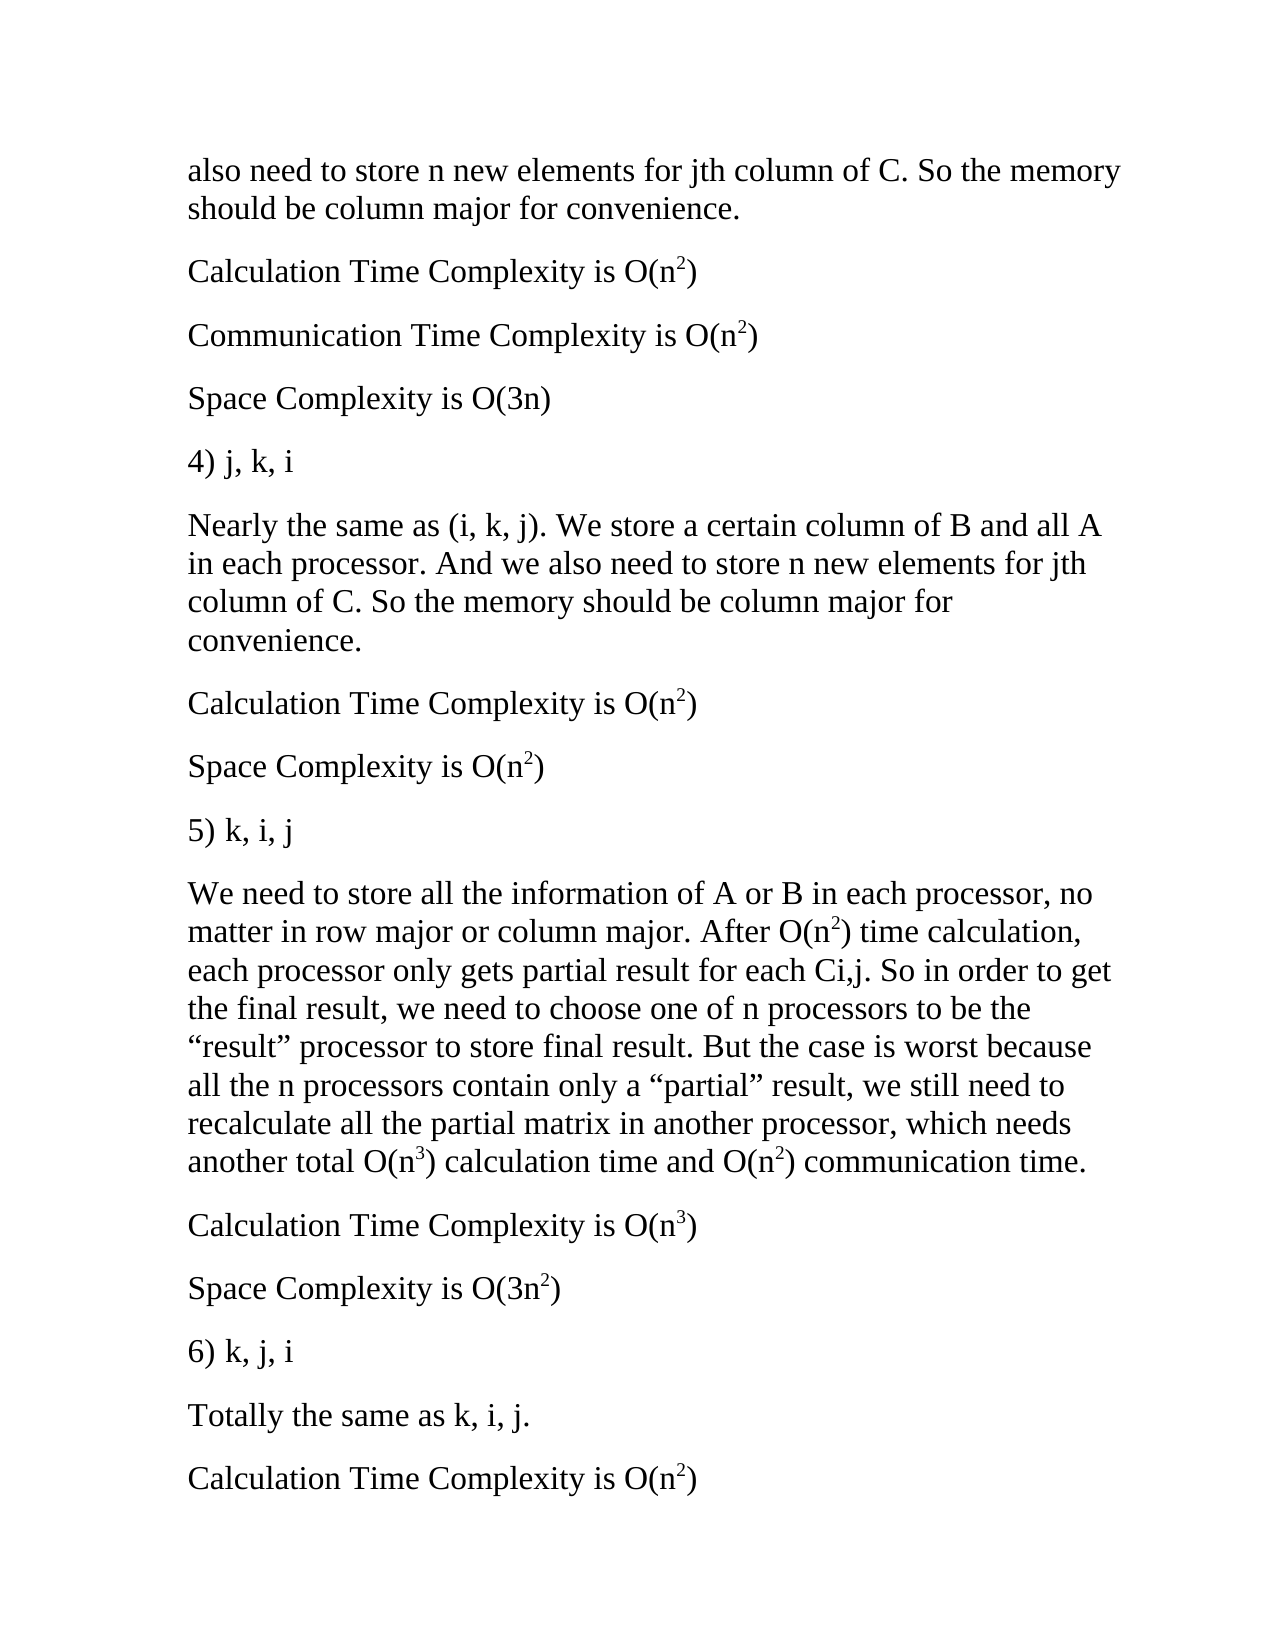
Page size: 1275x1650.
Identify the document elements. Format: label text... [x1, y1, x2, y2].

text Calculation Time Complexity is O(n2) [150, 683, 1125, 722]
text Space Complexity is O(n2) [150, 747, 1125, 785]
text Nearly the same as (i, k, j). We store a certain column of B and all A in each processor. And we also need to store n new elements for jth column of C. So the memory should be column major for convenience. [187, 505, 1125, 658]
text We need to store all the information of A or B in each processor, no matter in row major or column major. After O(n2) time calculation, each processor only gets partial result for each Ci,j. So in order to get the final result, we need to choose one of n processors to be the “result” processor to store final result. But the case is worst because all the n processors contain only a “partial” result, we still need to recalculate all the partial matrix in another processor, which needs another total O(n3) calculation time and O(n2) communication time. [187, 873, 1125, 1180]
text Calculation Time Complexity is O(n2) [150, 252, 1125, 290]
text Totally the same as k, i, j. [187, 1395, 1125, 1433]
list k, i, j [187, 810, 1125, 848]
text Calculation Time Complexity is O(n2) [150, 1458, 1125, 1497]
list j, k, i [187, 442, 1125, 480]
text Space Complexity is O(3n2) [150, 1268, 1125, 1307]
text Calculation Time Complexity is O(n3) [150, 1205, 1125, 1243]
text Space Complexity is O(3n) [150, 378, 1125, 417]
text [187, 150, 1125, 227]
list k, j, i [187, 1332, 1125, 1370]
text Communication Time Complexity is O(n2) [150, 315, 1125, 353]
